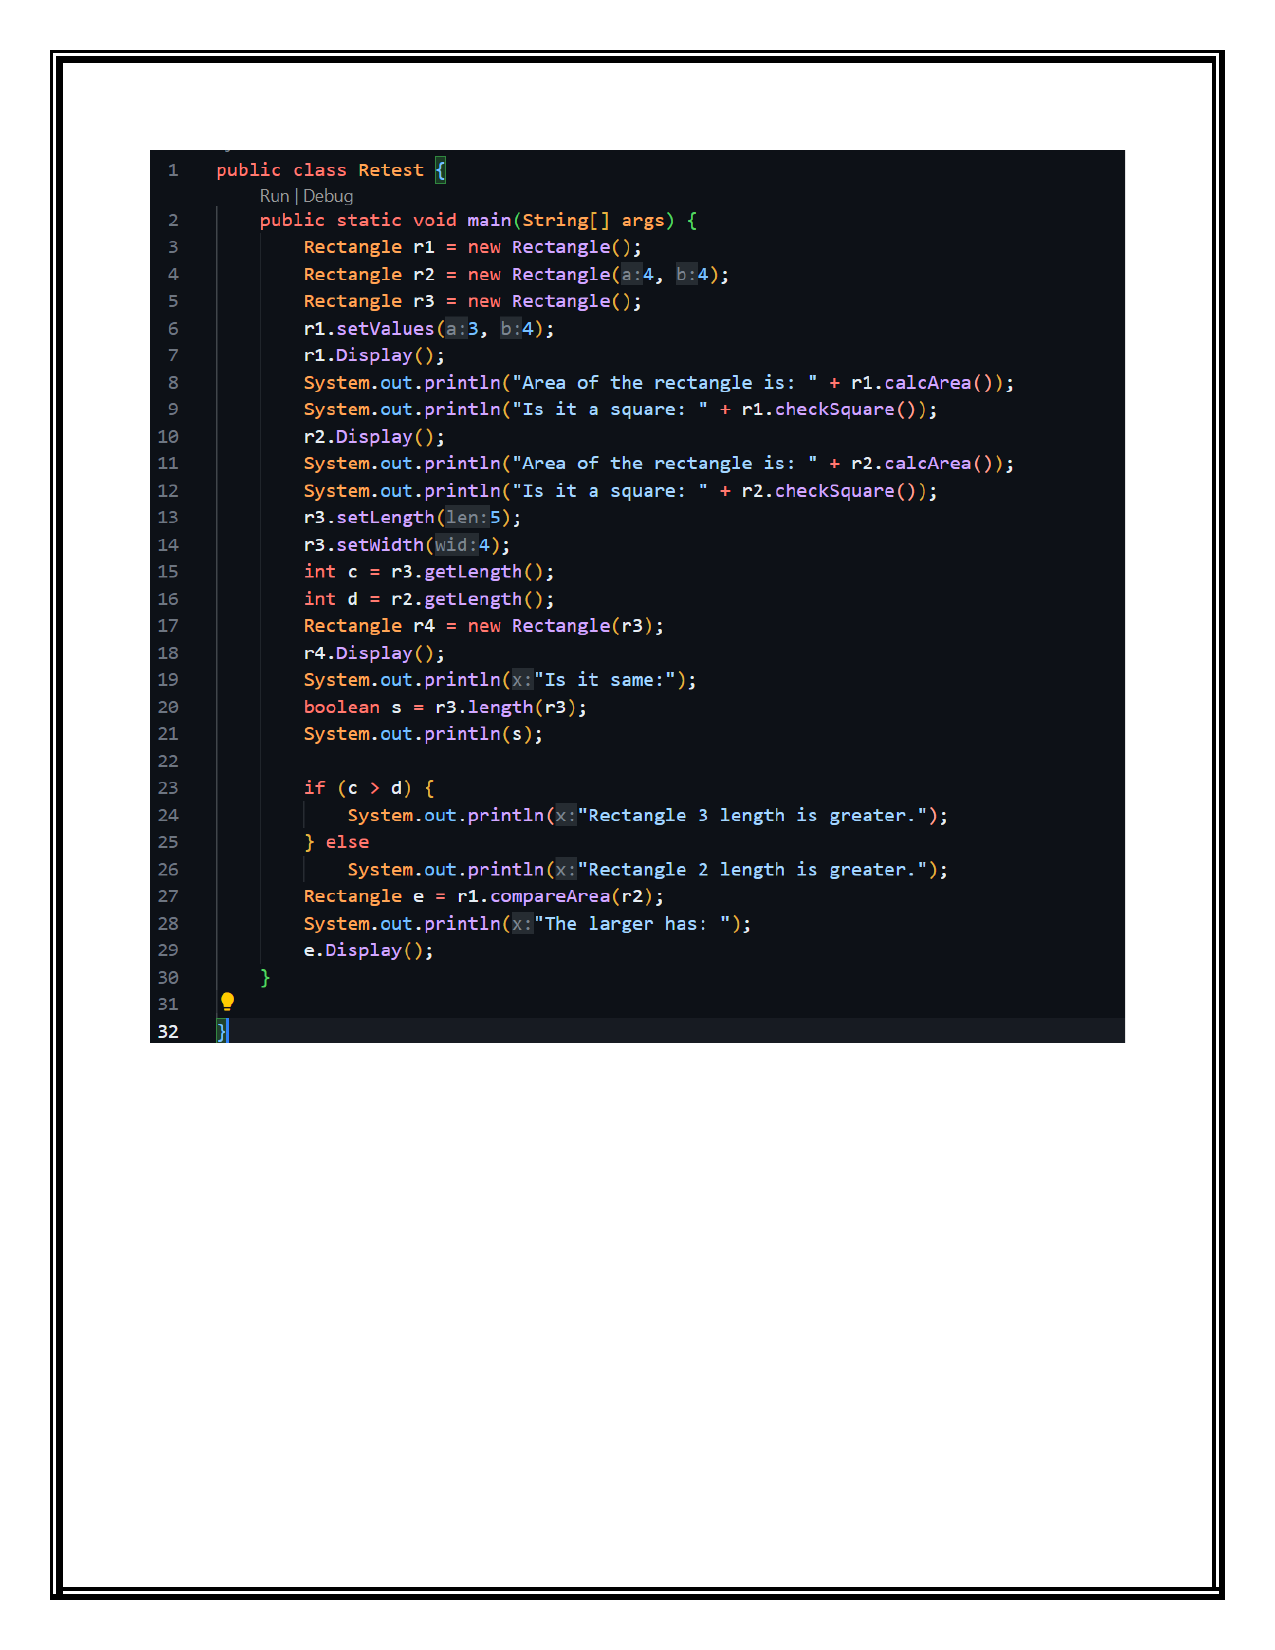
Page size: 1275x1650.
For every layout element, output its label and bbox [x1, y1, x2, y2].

picture [150, 150, 1125, 1043]
